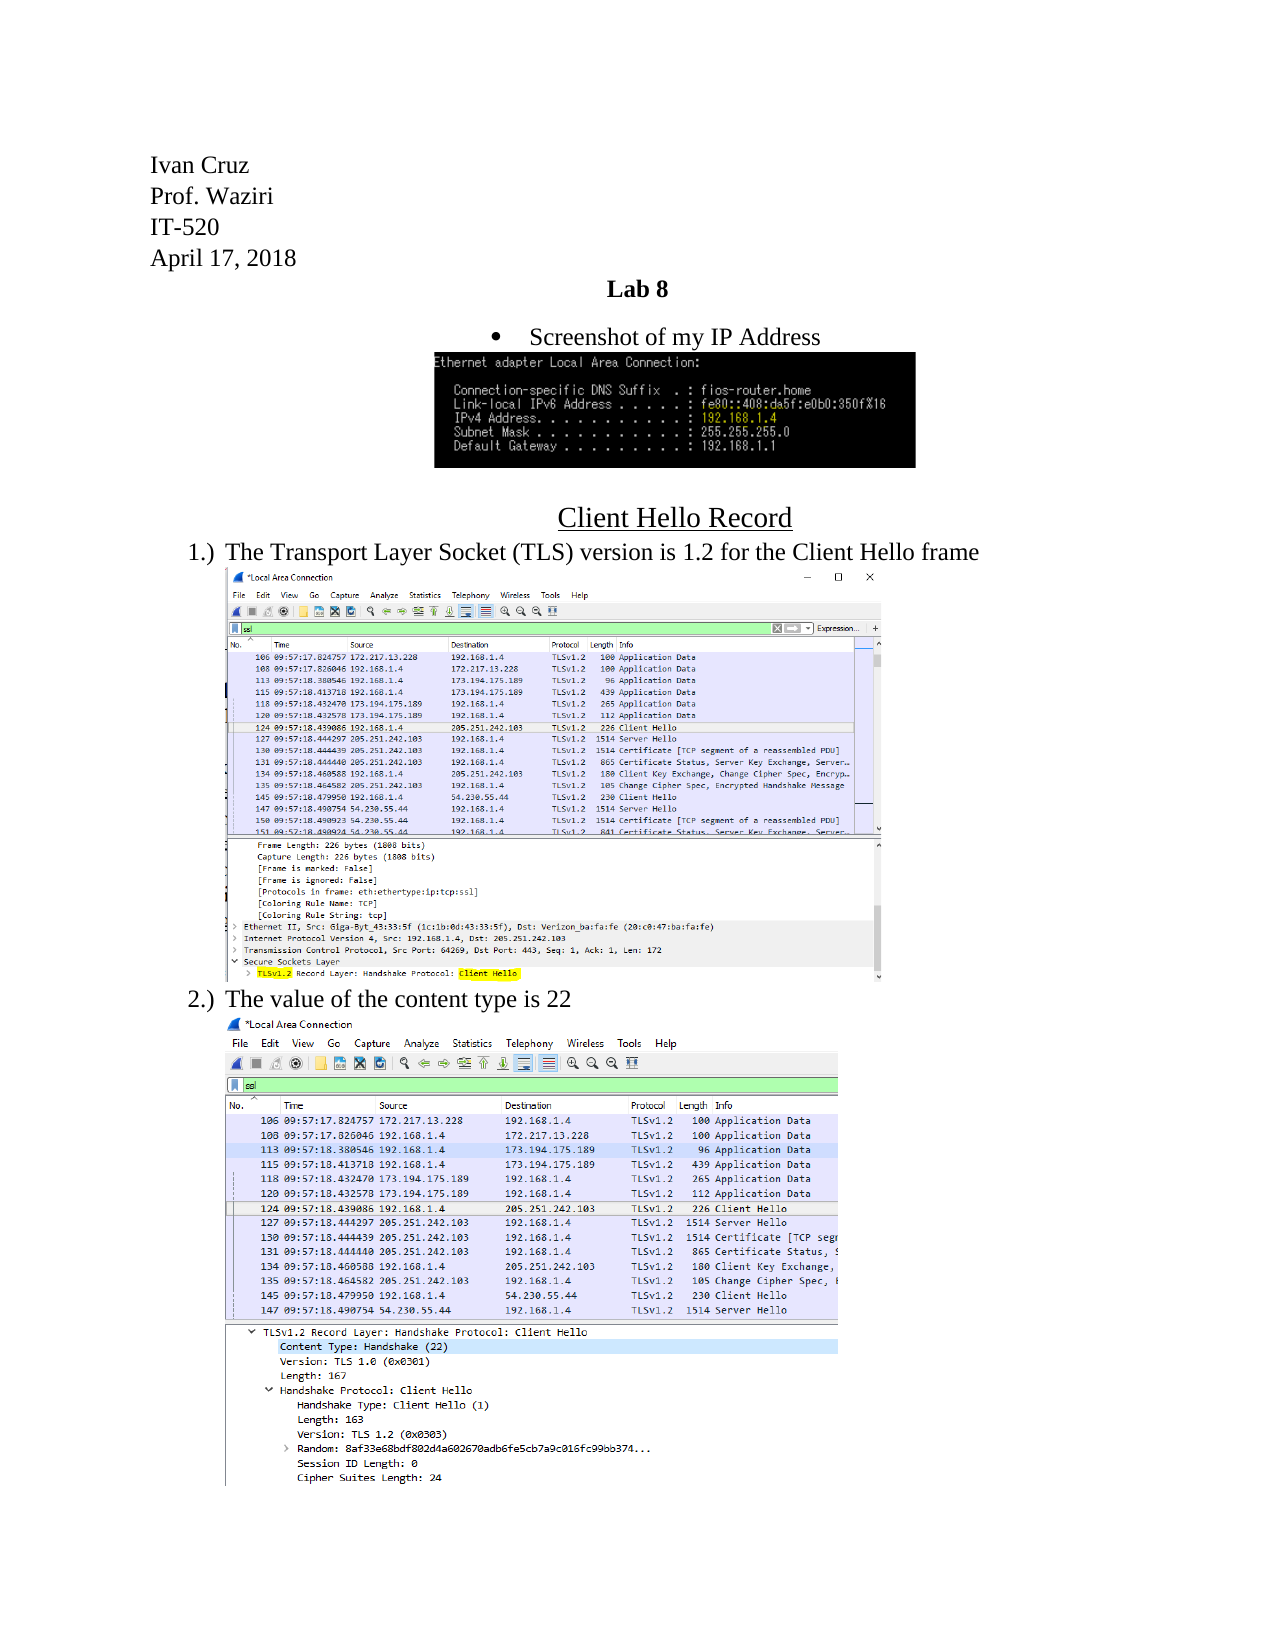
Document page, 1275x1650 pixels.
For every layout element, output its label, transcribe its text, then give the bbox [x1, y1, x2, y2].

picture [434, 352, 916, 468]
text Lab 8 [150, 274, 1125, 303]
text Prof. Waziri [150, 181, 1125, 210]
text April 17, 2018 [150, 243, 1125, 272]
list Client Hello Record [225, 501, 1125, 534]
list Screenshot of my IP Address [187, 322, 1125, 351]
picture [225, 1015, 838, 1486]
text IT-520 [150, 212, 1125, 241]
text Ivan Cruz [150, 150, 1125, 179]
picture [225, 567, 882, 982]
